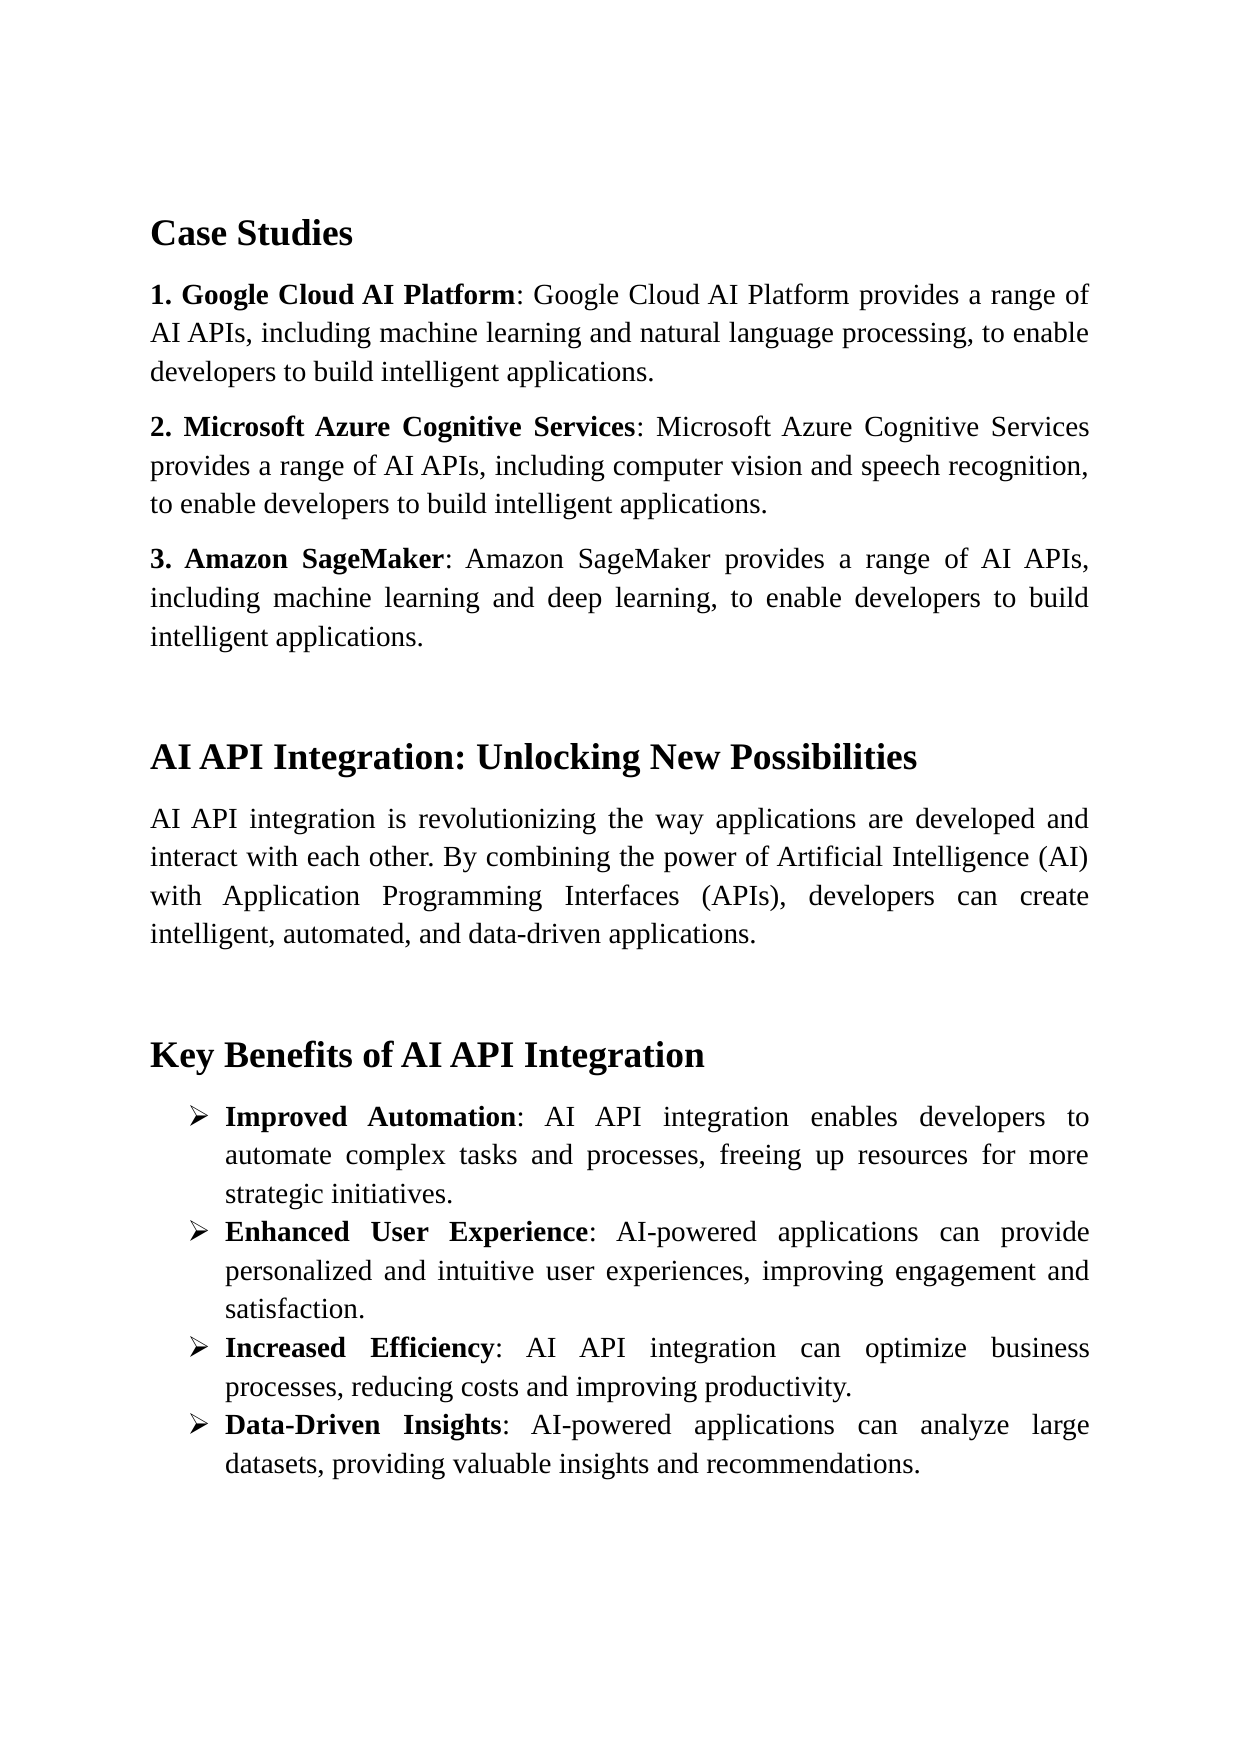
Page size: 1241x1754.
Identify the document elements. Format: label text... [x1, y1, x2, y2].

list Increased Efficiency: AI API integration can optimize business processes, reducing costs and improving productivity. [187, 1330, 1090, 1402]
text Case Studies [150, 211, 1090, 254]
text AI API integration is revolutionizing the way applications are developed and interact with each other. By combining the power of Artificial Intelligence (AI) with Application Programming Interfaces (APIs), developers can create intelligent, automated, and data-driven applications. [150, 801, 1090, 950]
text 2. Microsoft Azure Cognitive Services: Microsoft Azure Cognitive Services provides a range of AI APIs, including computer vision and speech recognition, to enable developers to build intelligent applications. [150, 409, 1090, 520]
text 3. Amazon SageMaker: Amazon SageMaker provides a range of AI APIs, including machine learning and deep learning, to enable developers to build intelligent applications. [150, 542, 1090, 652]
list Enhanced User Experience: AI-powered applications can provide personalized and intuitive user experiences, improving engagement and satisfaction. [187, 1214, 1090, 1325]
text Key Benefits of AI API Integration [150, 1032, 1090, 1076]
list Data-Driven Insights: AI-powered applications can analyze large datasets, providing valuable insights and recommendations. [187, 1407, 1090, 1479]
text AI API Integration: Unlocking New Possibilities [150, 734, 1090, 778]
text 1. Google Cloud AI Platform: Google Cloud AI Platform provides a range of AI APIs, including machine learning and natural language processing, to enable developers to build intelligent applications. [150, 277, 1090, 388]
list Improved Automation: AI API integration enables developers to automate complex tasks and processes, freeing up resources for more strategic initiatives. [187, 1099, 1090, 1209]
